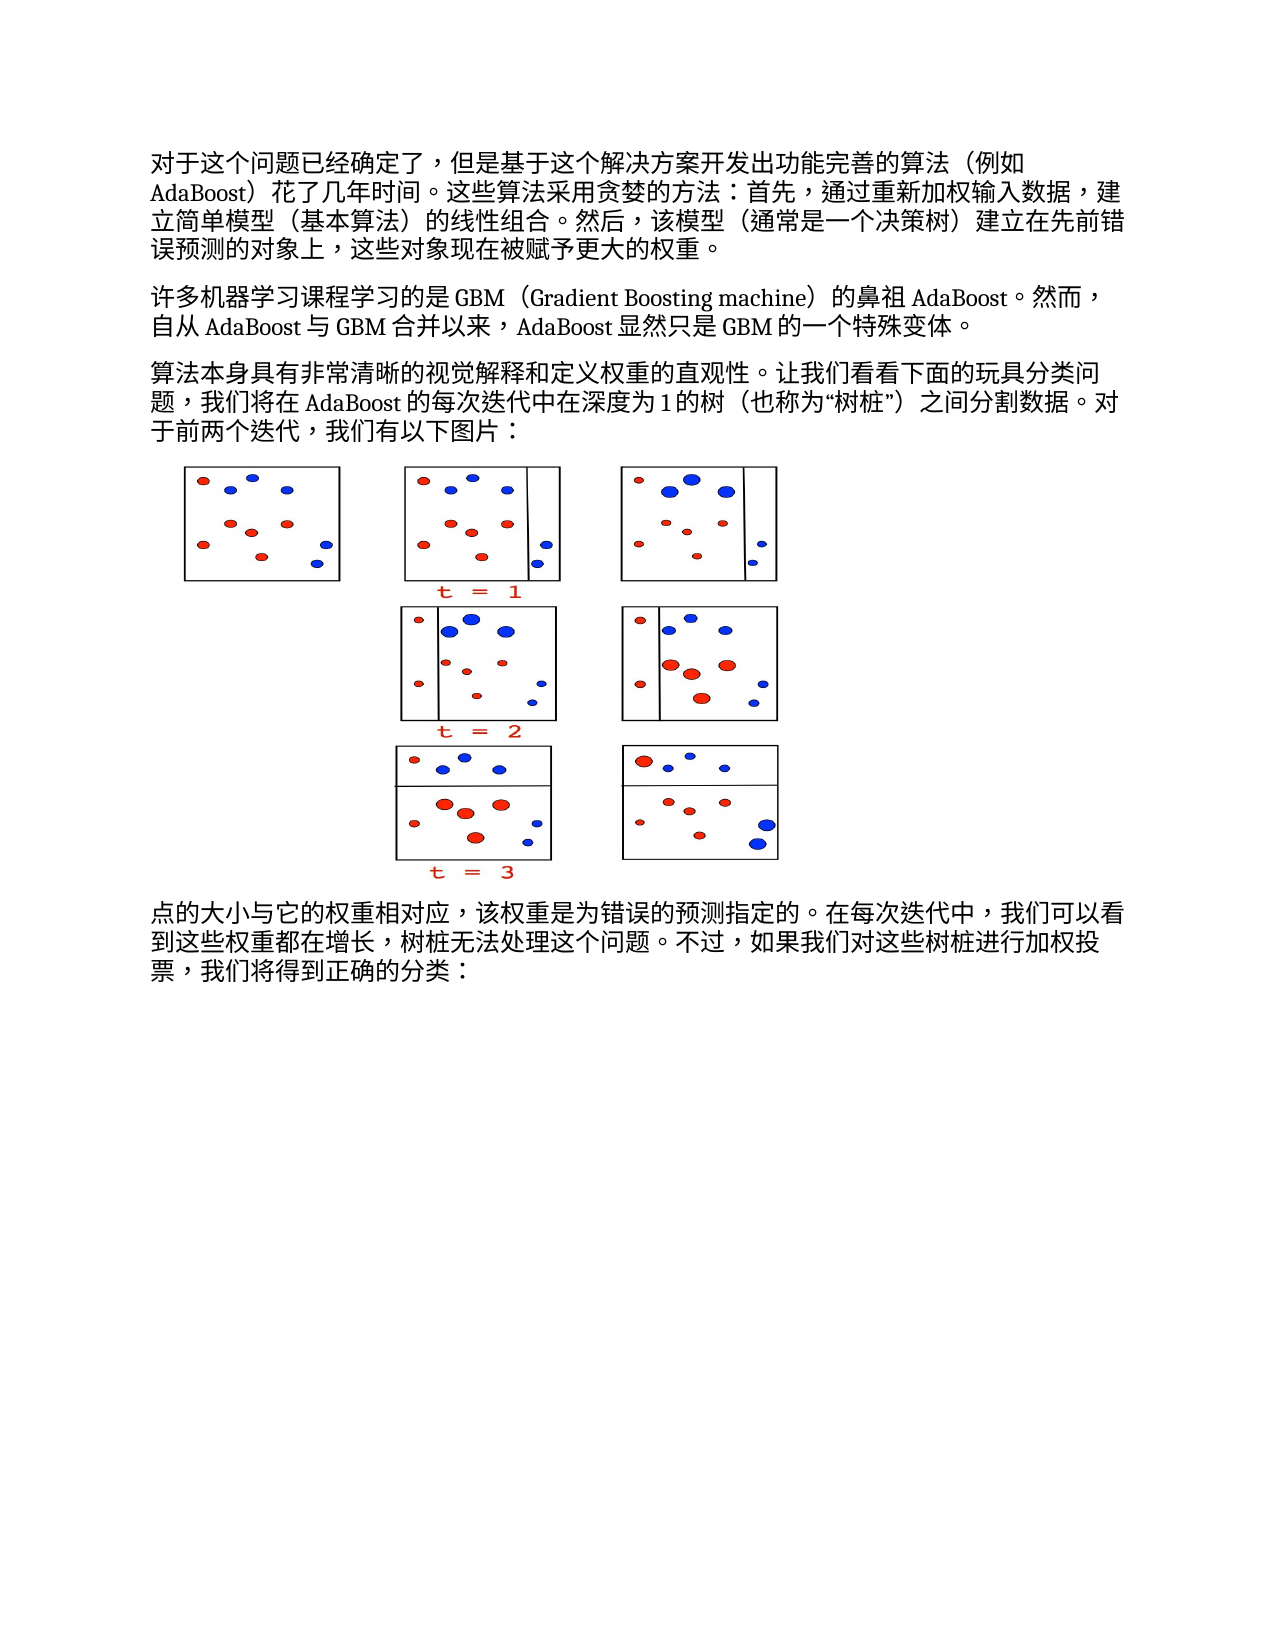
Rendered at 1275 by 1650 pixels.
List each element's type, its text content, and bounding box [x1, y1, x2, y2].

text 算法本身具有非常清晰的视觉解释和定义权重的直观性。让我们看看下面的玩具分类问题，我们将在AdaBoost的每次迭代中在深度为1的树（也称为“树桩”）之间分割数据。对于前两个迭代，我们有以下图片： [150, 360, 1125, 446]
text 点的大小与它的权重相对应，该权重是为错误的预测指定的。在每次迭代中，我们可以看到这些权重都在增长，树桩无法处理这个问题。不过，如果我们对这些树桩进行加权投票，我们将得到正确的分类： [150, 900, 1125, 987]
text 许多机器学习课程学习的是GBM（Gradient Boosting machine）的鼻祖AdaBoost。然而，自从AdaBoost与GBM合并以来，AdaBoost显然只是GBM的一个特殊变体。 [150, 284, 1125, 341]
text 对于这个问题已经确定了，但是基于这个解决方案开发出功能完善的算法（例如AdaBoost）花了几年时间。这些算法采用贪婪的方法：首先，通过重新加权输入数据，建立简单模型（基本算法）的线性组合。然后，该模型（通常是一个决策树）建立在先前错误预测的对象上，这些对象现在被赋予更大的权重。 [150, 150, 1125, 265]
picture [168, 465, 794, 882]
